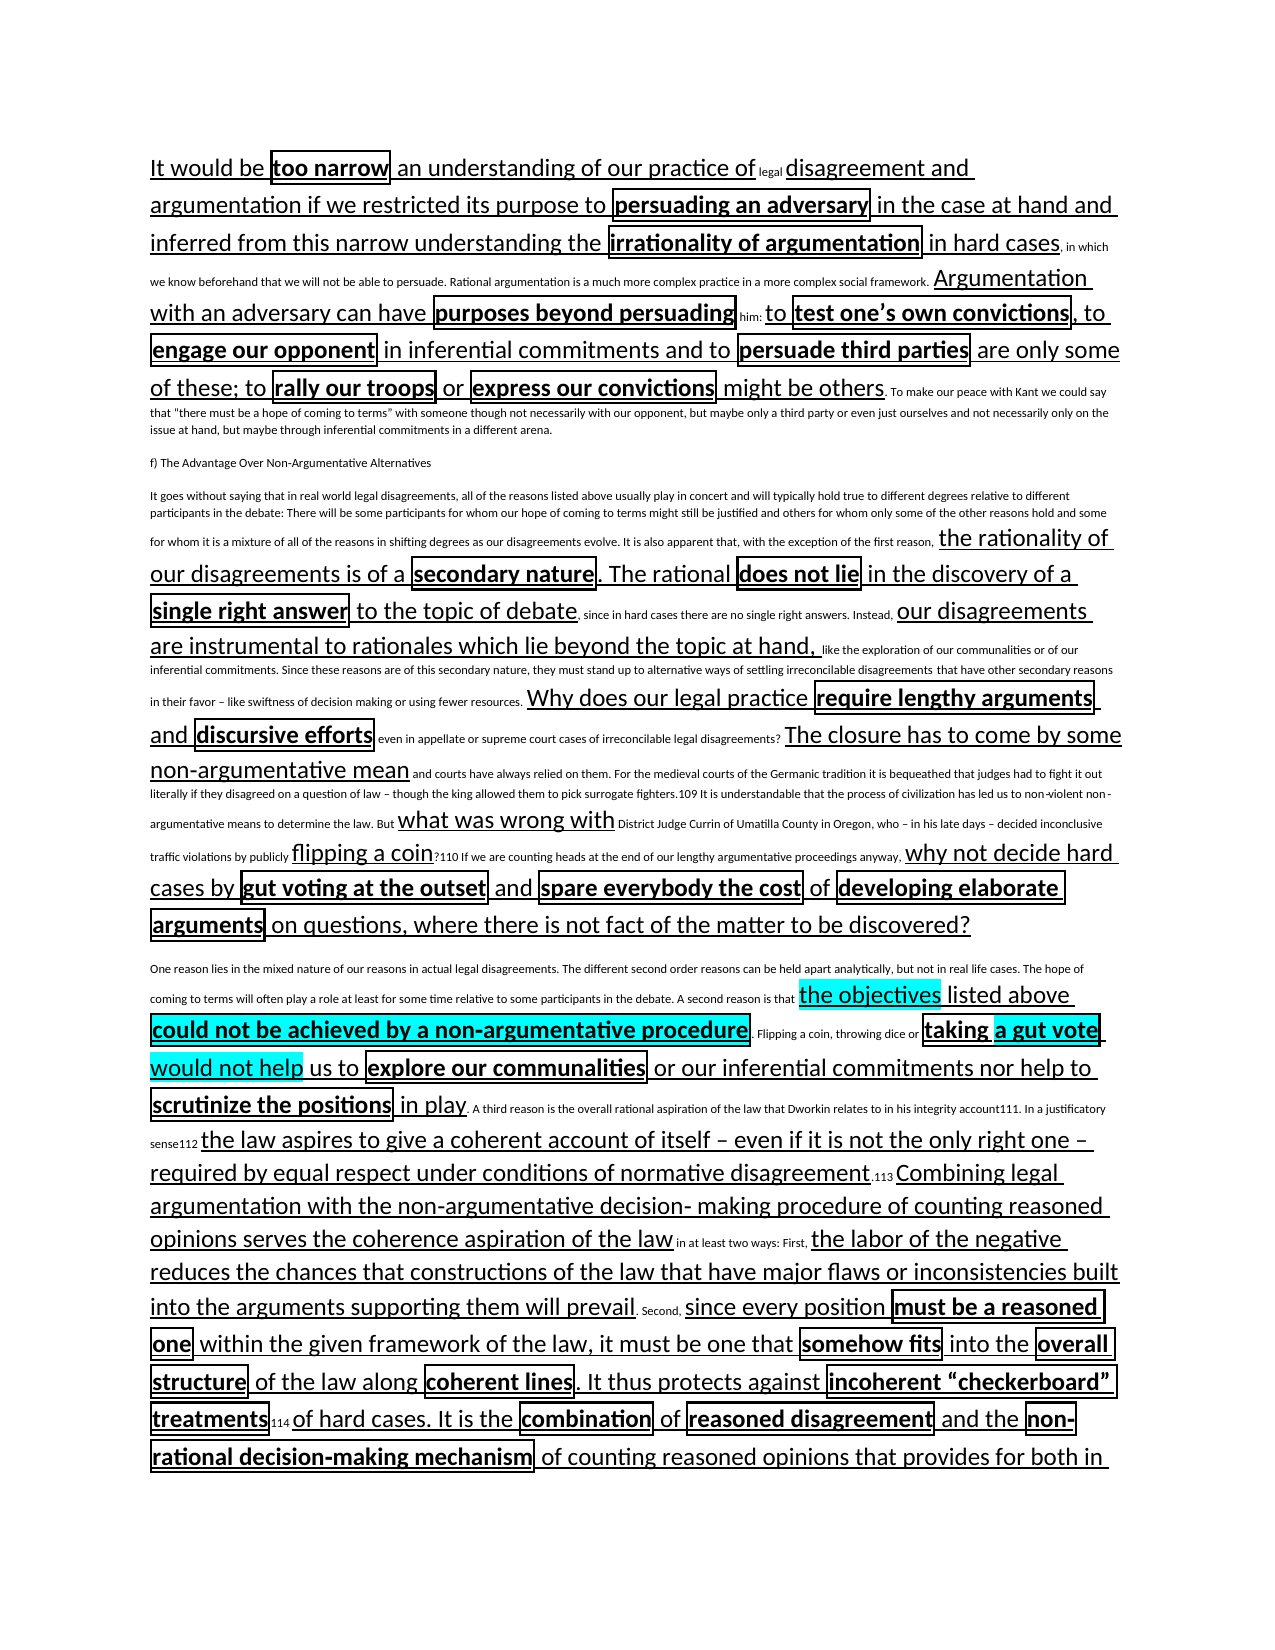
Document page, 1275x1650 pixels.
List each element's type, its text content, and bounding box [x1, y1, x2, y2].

text It would be too narrow an understanding of our practice of legal disagreement and argumentation if we restricted its purpose to persuading an adversary in the case at hand and inferred from this narrow understanding the irrationality of argumentation in hard cases, in which we know beforehand that we will not be able to persuade. Rational argumentation is a much more complex practice in a more complex social framework. Argumentation with an adversary can have purposes beyond persuading him: to test one’s own convictions, to engage our opponent in inferential commitments and to persuade third parties are only some of these; to rally our troops or express our convictions might be others. To make our peace with Kant we could say that “there must be a hope of coming to terms” with someone though not necessarily with our opponent, but maybe only a third party or even just ourselves and not necessarily only on the issue at hand, but maybe through inferential commitments in a different arena. [150, 150, 1125, 437]
text It goes without saying that in real world legal disagreements, all of the reasons listed above usually play in concert and will typically hold true to different degrees relative to different participants in the debate: There will be some participants for whom our hope of coming to terms might still be justified and others for whom only some of the other reasons hold and some for whom it is a mixture of all of the reasons in shifting degrees as our disagreements evolve. It is also apparent that, with the exception of the first reason, the rationality of our disagreements is of a secondary nature. The rational does not lie in the discovery of a single right answer to the topic of debate, since in hard cases there are no single right answers. Instead, our disagreements are instrumental to rationales which lie beyond the topic at hand, like the exploration of our communalities or of our inferential commitments. Since these reasons are of this secondary nature, they must stand up to alternative ways of settling irreconcilable disagreements that have other secondary reasons in their favor – like swiftness of decision making or using fewer resources. Why does our legal practice require lengthy arguments and discursive efforts even in appellate or supreme court cases of irreconcilable legal disagreements? The closure has to come by some non‐argumentative mean and courts have always relied on them. For the medieval courts of the Germanic tradition it is bequeathed that judges had to fight it out literally if they disagreed on a question of law – though the king allowed them to pick surrogate fighters.109 It is understandable that the process of civilization has led us to non‐violent non‐ argumentative means to determine the law. But what was wrong with District Judge Currin of Umatilla County in Oregon, who – in his late days – decided inconclusive traffic violations by publicly flipping a coin?110 If we are counting heads at the end of our lengthy argumentative proceedings anyway, why not decide hard cases by gut voting at the outset and spare everybody the cost of developing elaborate arguments on questions, where there is not fact of the matter to be discovered? [150, 488, 1125, 942]
text f) The Advantage Over Non‐Argumentative Alternatives [150, 455, 1125, 471]
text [150, 961, 1125, 1473]
